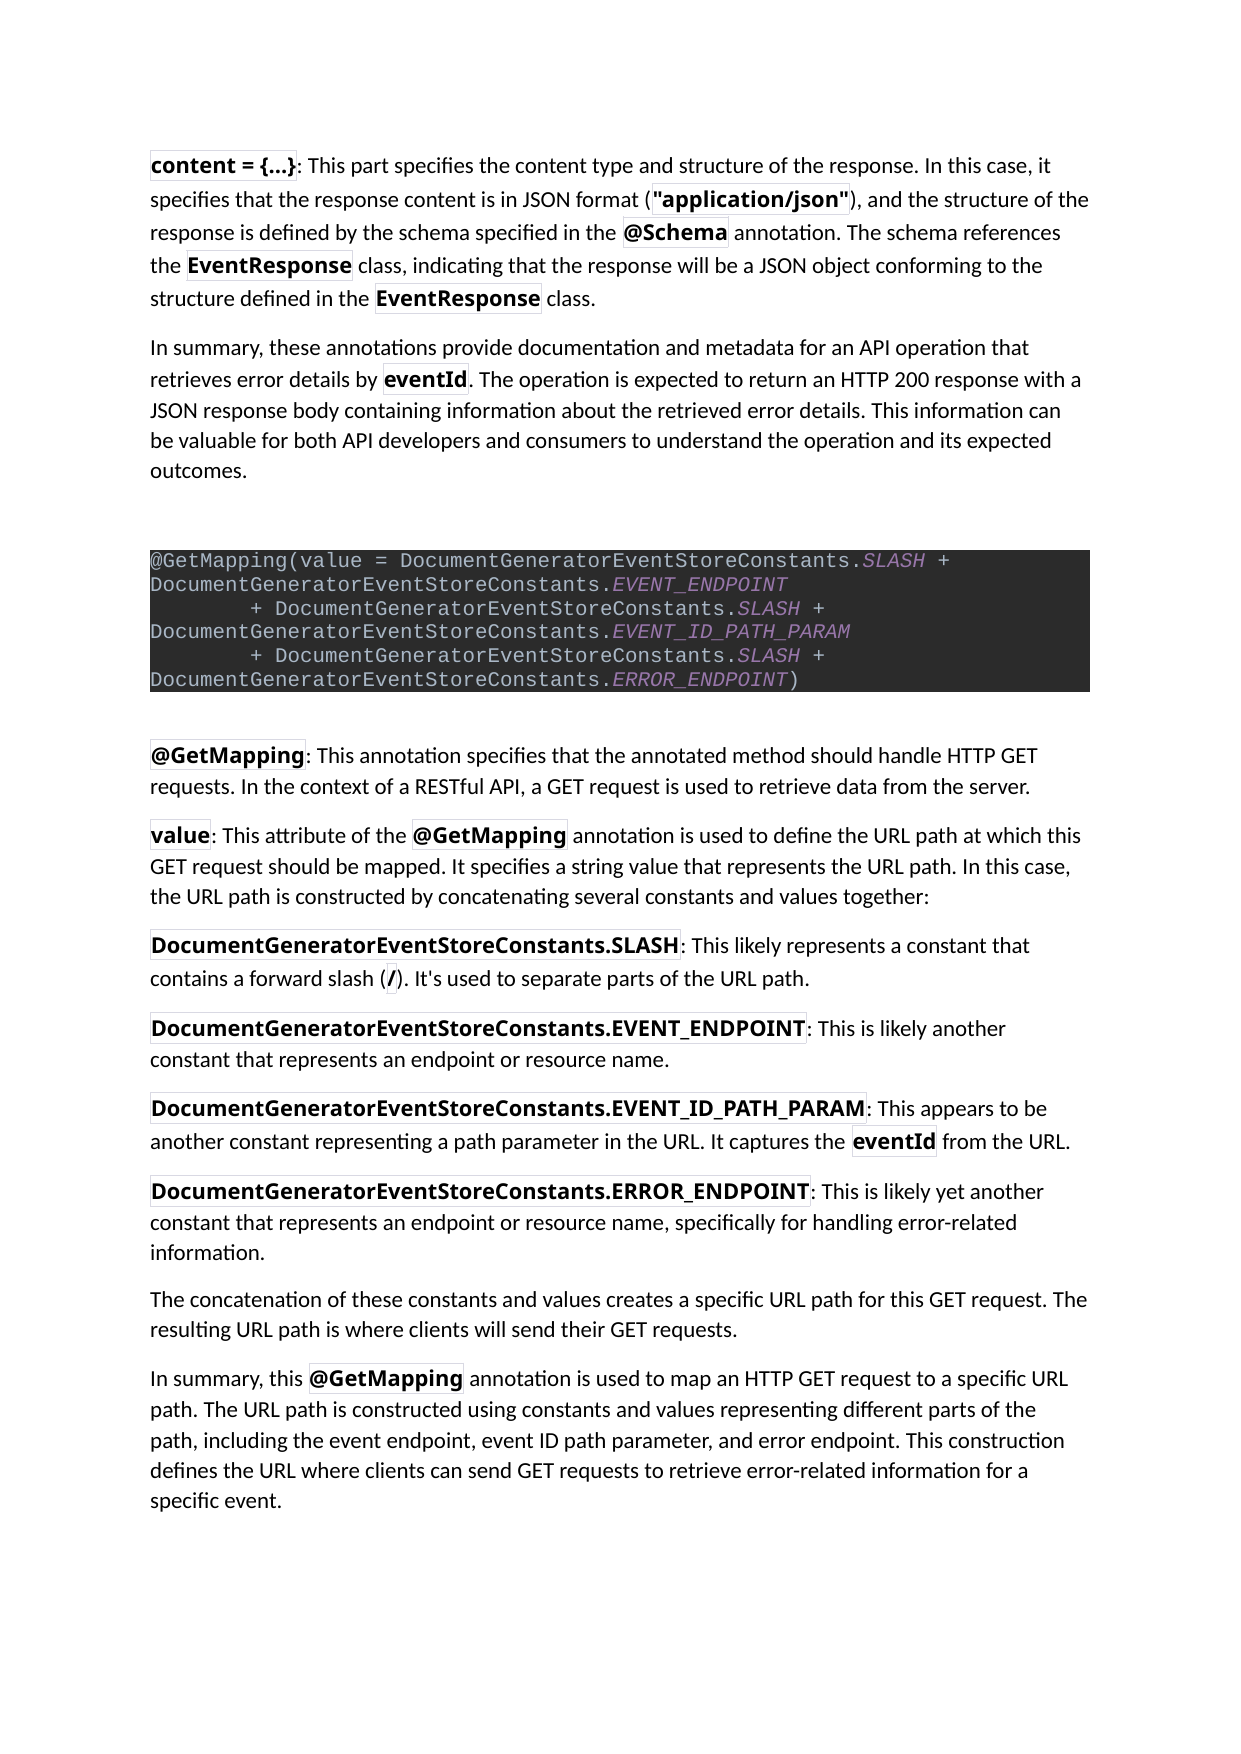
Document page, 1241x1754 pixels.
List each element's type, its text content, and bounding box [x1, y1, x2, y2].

text content = {...}: This part specifies the content type and structure of the response. In this case, it specifies that the response content is in JSON format ("application/json"), and the structure of the response is defined by the schema specified in the @Schema annotation. The schema references the EventResponse class, indicating that the response will be a JSON object conforming to the structure defined in the EventResponse class. [150, 150, 1090, 314]
text DocumentGeneratorEventStoreConstants.ERROR_ENDPOINT: This is likely yet another constant that represents an endpoint or resource name, specifically for handling error-related information. [150, 1175, 1090, 1267]
text value: This attribute of the @GetMapping annotation is used to define the URL path at which this GET request should be mapped. It specifies a string value that represents the URL path. In this case, the URL path is constructed by concatenating several constants and values together: [150, 819, 1090, 910]
text DocumentGeneratorEventStoreConstants.EVENT_ENDPOINT: This is likely another constant that represents an endpoint or resource name. [150, 1012, 1090, 1073]
text DocumentGeneratorEventStoreConstants.SLASH: This likely represents a constant that contains a forward slash (/). It's used to separate parts of the URL path. [150, 929, 1090, 993]
text In summary, these annotations provide documentation and metadata for an API operation that retrieves error details by eventId. The operation is expected to return an HTTP 200 response with a JSON response body containing information about the retrieved error details. This information can be valuable for both API developers and consumers to understand the operation and its expected outcomes. [150, 333, 1090, 485]
text The concatenation of these constants and values creates a specific URL path for this GET request. The resulting URL path is where clients will send their GET requests. [150, 1285, 1090, 1344]
text In summary, this @GetMapping annotation is used to map an HTTP GET request to a specific URL path. The URL path is constructed using constants and values representing different parts of the path, including the event endpoint, event ID path parameter, and error endpoint. This construction defines the URL where clients can send GET requests to retrieve error-related information for a specific event. [150, 1362, 1090, 1514]
text @GetMapping: This annotation specifies that the annotated method should handle HTTP GET requests. In the context of a RESTful API, a GET request is used to retrieve data from the server. [150, 739, 1090, 800]
text @GetMapping(value = DocumentGeneratorEventStoreConstants.SLASH + DocumentGeneratorEventStoreConstants.EVENT_ENDPOINT + DocumentGeneratorEventStoreConstants.SLASH + DocumentGeneratorEventStoreConstants.EVENT_ID_PATH_PARAM + DocumentGeneratorEventStoreConstants.SLASH + DocumentGeneratorEventStoreConstants.ERROR_ENDPOINT) [150, 550, 1090, 692]
text DocumentGeneratorEventStoreConstants.EVENT_ID_PATH_PARAM: This appears to be another constant representing a path parameter in the URL. It captures the eventId from the URL. [150, 1092, 1090, 1156]
